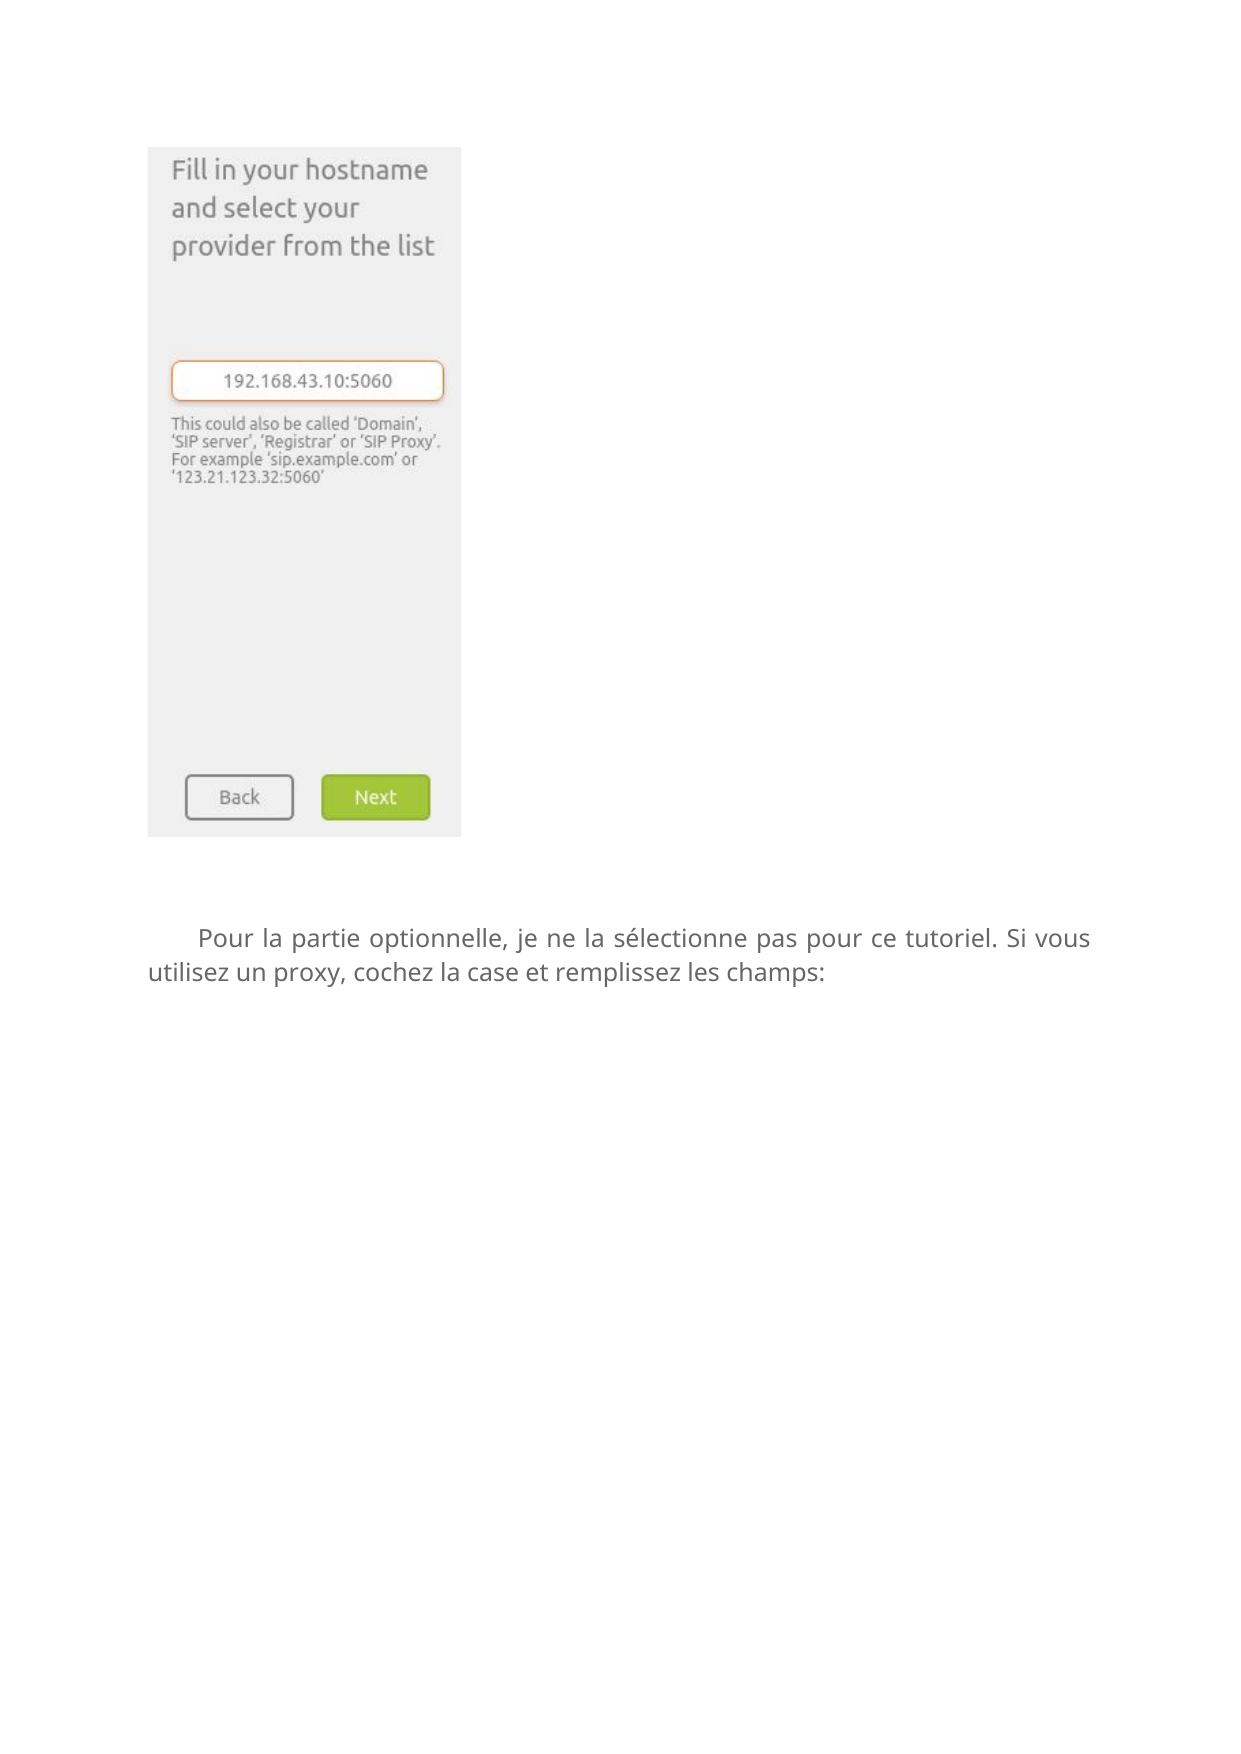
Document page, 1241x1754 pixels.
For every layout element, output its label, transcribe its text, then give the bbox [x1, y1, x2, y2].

text Pour la partie optionnelle, je ne la sélectionne pas pour ce tutoriel. Si vous utilisez un proxy, cochez la case et remplissez les champs: [148, 920, 1093, 988]
picture [147, 147, 462, 837]
